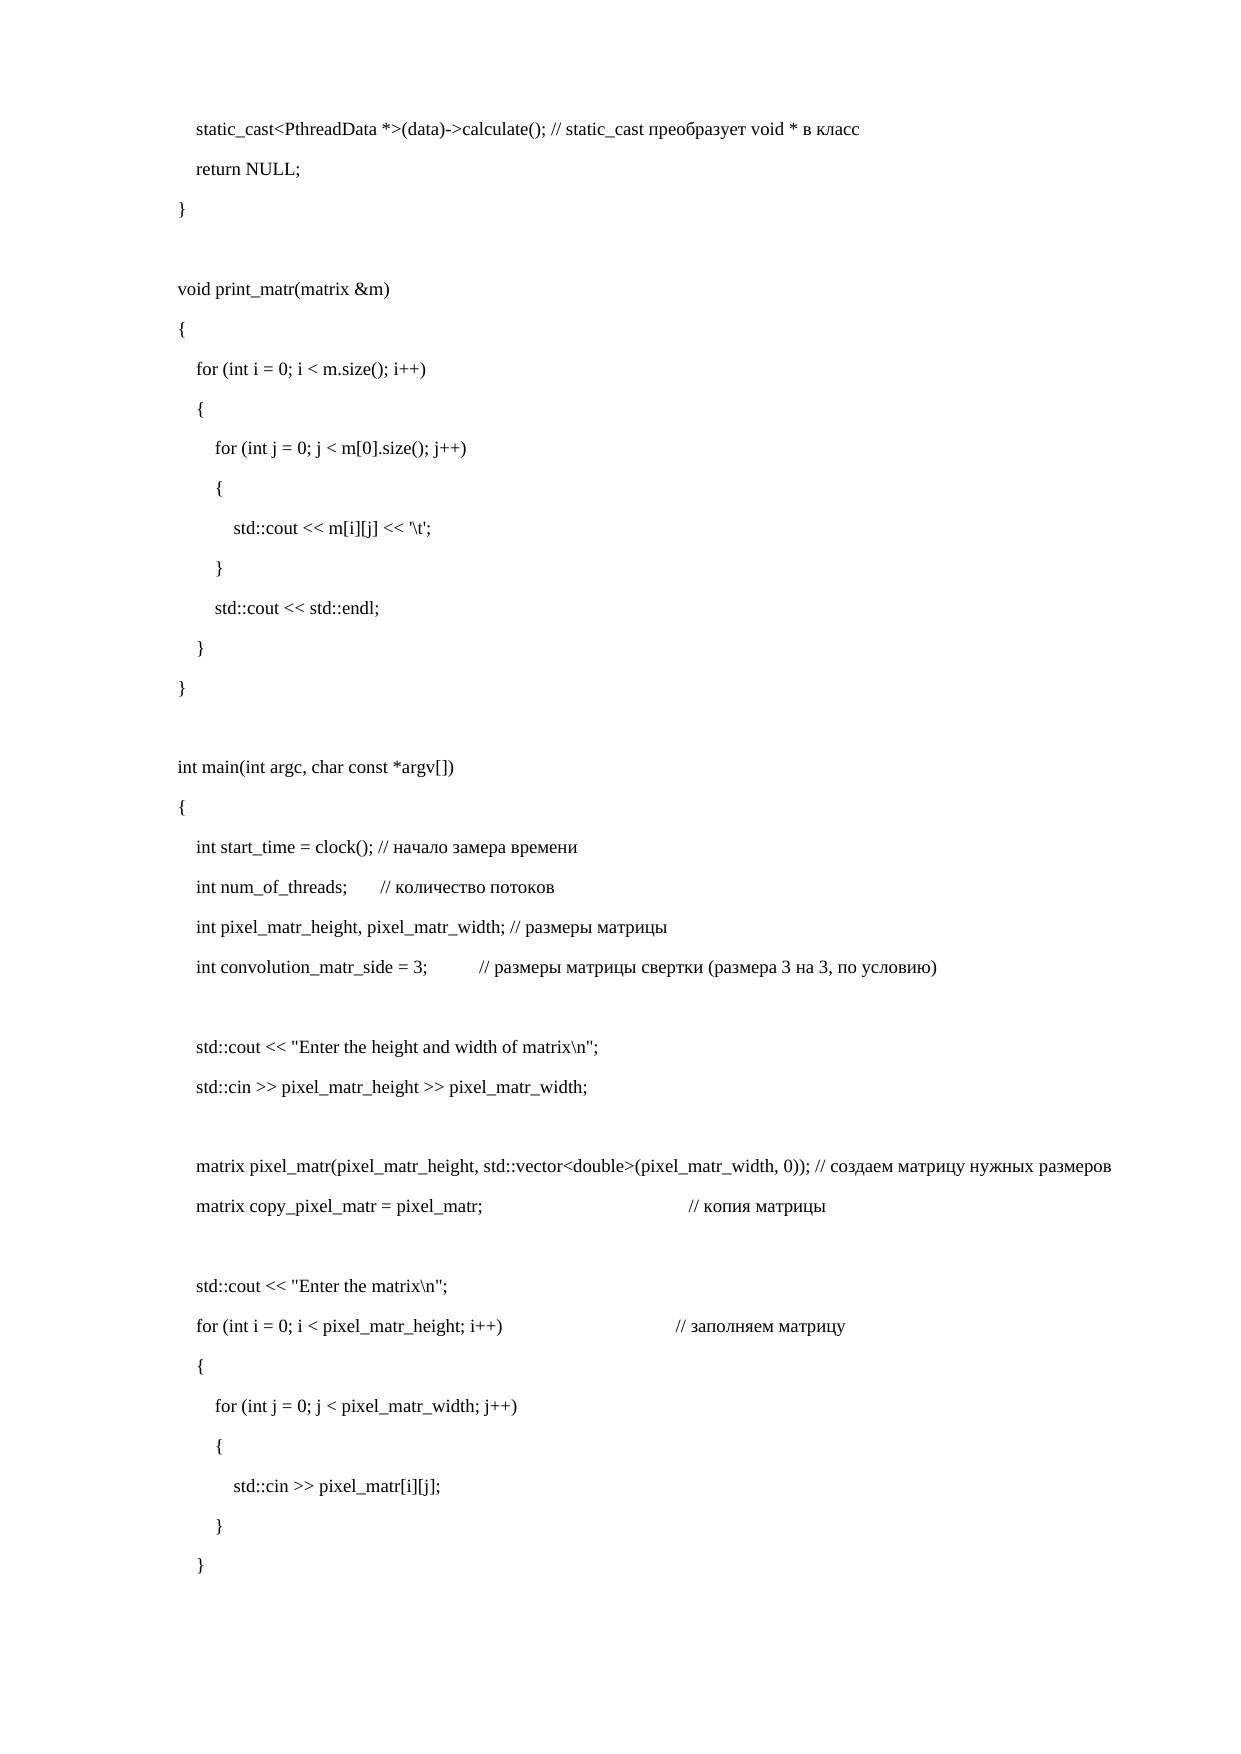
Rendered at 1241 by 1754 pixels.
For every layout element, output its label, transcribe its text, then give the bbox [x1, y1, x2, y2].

text int convolution_matr_side = 3; // размеры матрицы свертки (размера 3 на 3, по условию) [177, 956, 1152, 977]
text std::cout << "Enter the matrix\n"; [177, 1275, 1152, 1297]
text { [177, 1355, 1152, 1376]
text std::cout << m[i][j] << '\t'; [177, 517, 1152, 539]
text for (int i = 0; i < pixel_matr_height; i++) // заполняем матрицу [177, 1315, 1152, 1337]
text return NULL; [177, 158, 1152, 179]
text } [177, 677, 1152, 698]
text std::cout << std::endl; [177, 597, 1152, 618]
text for (int i = 0; i < m.size(); i++) [177, 357, 1152, 379]
text for (int j = 0; j < pixel_matr_width; j++) [177, 1395, 1152, 1416]
text } [177, 637, 1152, 658]
text } [177, 557, 1152, 578]
text int num_of_threads; // количество потоков [177, 876, 1152, 898]
text { [177, 397, 1152, 419]
text std::cout << "Enter the height and width of matrix\n"; [177, 1036, 1152, 1057]
text } [177, 198, 1152, 219]
text { [177, 477, 1152, 499]
text { [177, 796, 1152, 818]
text matrix pixel_matr(pixel_matr_height, std::vector<double>(pixel_matr_width, 0)); // создаем матрицу нужных размеров [177, 1155, 1152, 1177]
text void print_matr(matrix &m) [177, 278, 1152, 299]
text { [177, 1435, 1152, 1456]
text int pixel_matr_height, pixel_matr_width; // размеры матрицы [177, 916, 1152, 938]
text } [177, 1554, 1152, 1576]
text { [177, 318, 1152, 339]
text } [177, 1514, 1152, 1536]
text for (int j = 0; j < m[0].size(); j++) [177, 437, 1152, 459]
text std::cin >> pixel_matr_height >> pixel_matr_width; [177, 1076, 1152, 1097]
text std::cin >> pixel_matr[i][j]; [177, 1474, 1152, 1496]
text int start_time = clock(); // начало замера времени [177, 836, 1152, 858]
text static_cast<PthreadData *>(data)->calculate(); // static_cast преобразует void * в класс [177, 118, 1152, 140]
text int main(int argc, char const *argv[]) [177, 756, 1152, 778]
text matrix copy_pixel_matr = pixel_matr; // копия матрицы [177, 1195, 1152, 1217]
